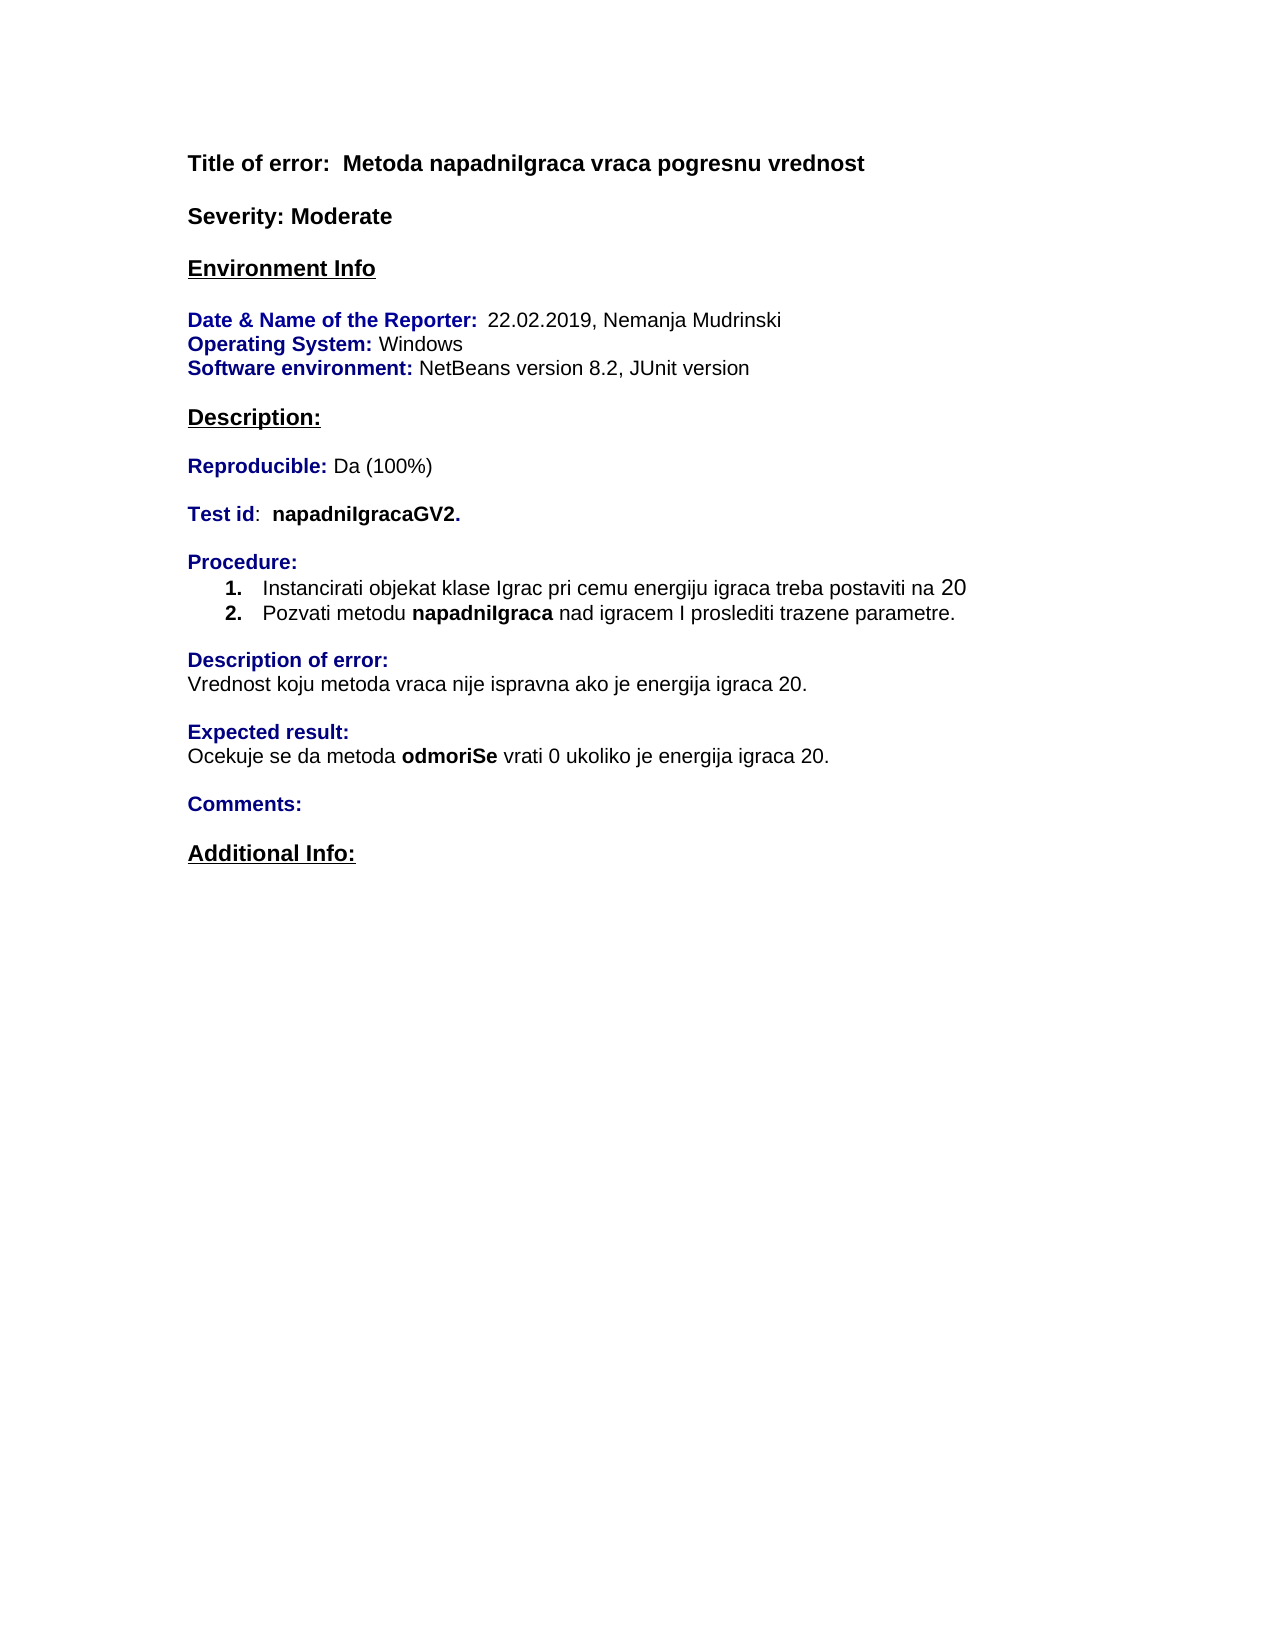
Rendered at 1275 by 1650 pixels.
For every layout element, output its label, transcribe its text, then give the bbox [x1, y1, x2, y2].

text Comments: [187, 792, 1087, 816]
list Instancirati objekat klase Igrac pri cemu energiju igraca treba postaviti na 20 [225, 574, 1087, 600]
text Vrednost koju metoda vraca nije ispravna ako je energija igraca 20. [187, 672, 1087, 696]
text Additional Info: [187, 840, 1087, 866]
text Ocekuje se da metoda odmoriSe vrati 0 ukoliko je energija igraca 20. [187, 744, 1087, 768]
text Date & Name of the Reporter: 22.02.2019, Nemanja Mudrinski [187, 308, 1087, 332]
text Description of error: [187, 648, 1087, 672]
text Software environment: NetBeans version 8.2, JUnit version [187, 356, 1087, 380]
text Environment Info [187, 255, 1087, 282]
text Procedure: [187, 550, 1087, 574]
text Reproducible: Da (100%) [187, 454, 1087, 478]
text Expected result: [187, 720, 1087, 744]
list Pozvati metodu napadniIgraca nad igracem I proslediti trazene parametre. [225, 600, 1087, 624]
text Severity: Moderate [187, 203, 1087, 229]
text Test id: napadniIgracaGV2. [187, 502, 1087, 526]
text Description: [187, 404, 1087, 430]
text Title of error: Metoda napadniIgraca vraca pogresnu vrednost [187, 150, 1087, 176]
text Operating System: Windows [187, 332, 1087, 356]
